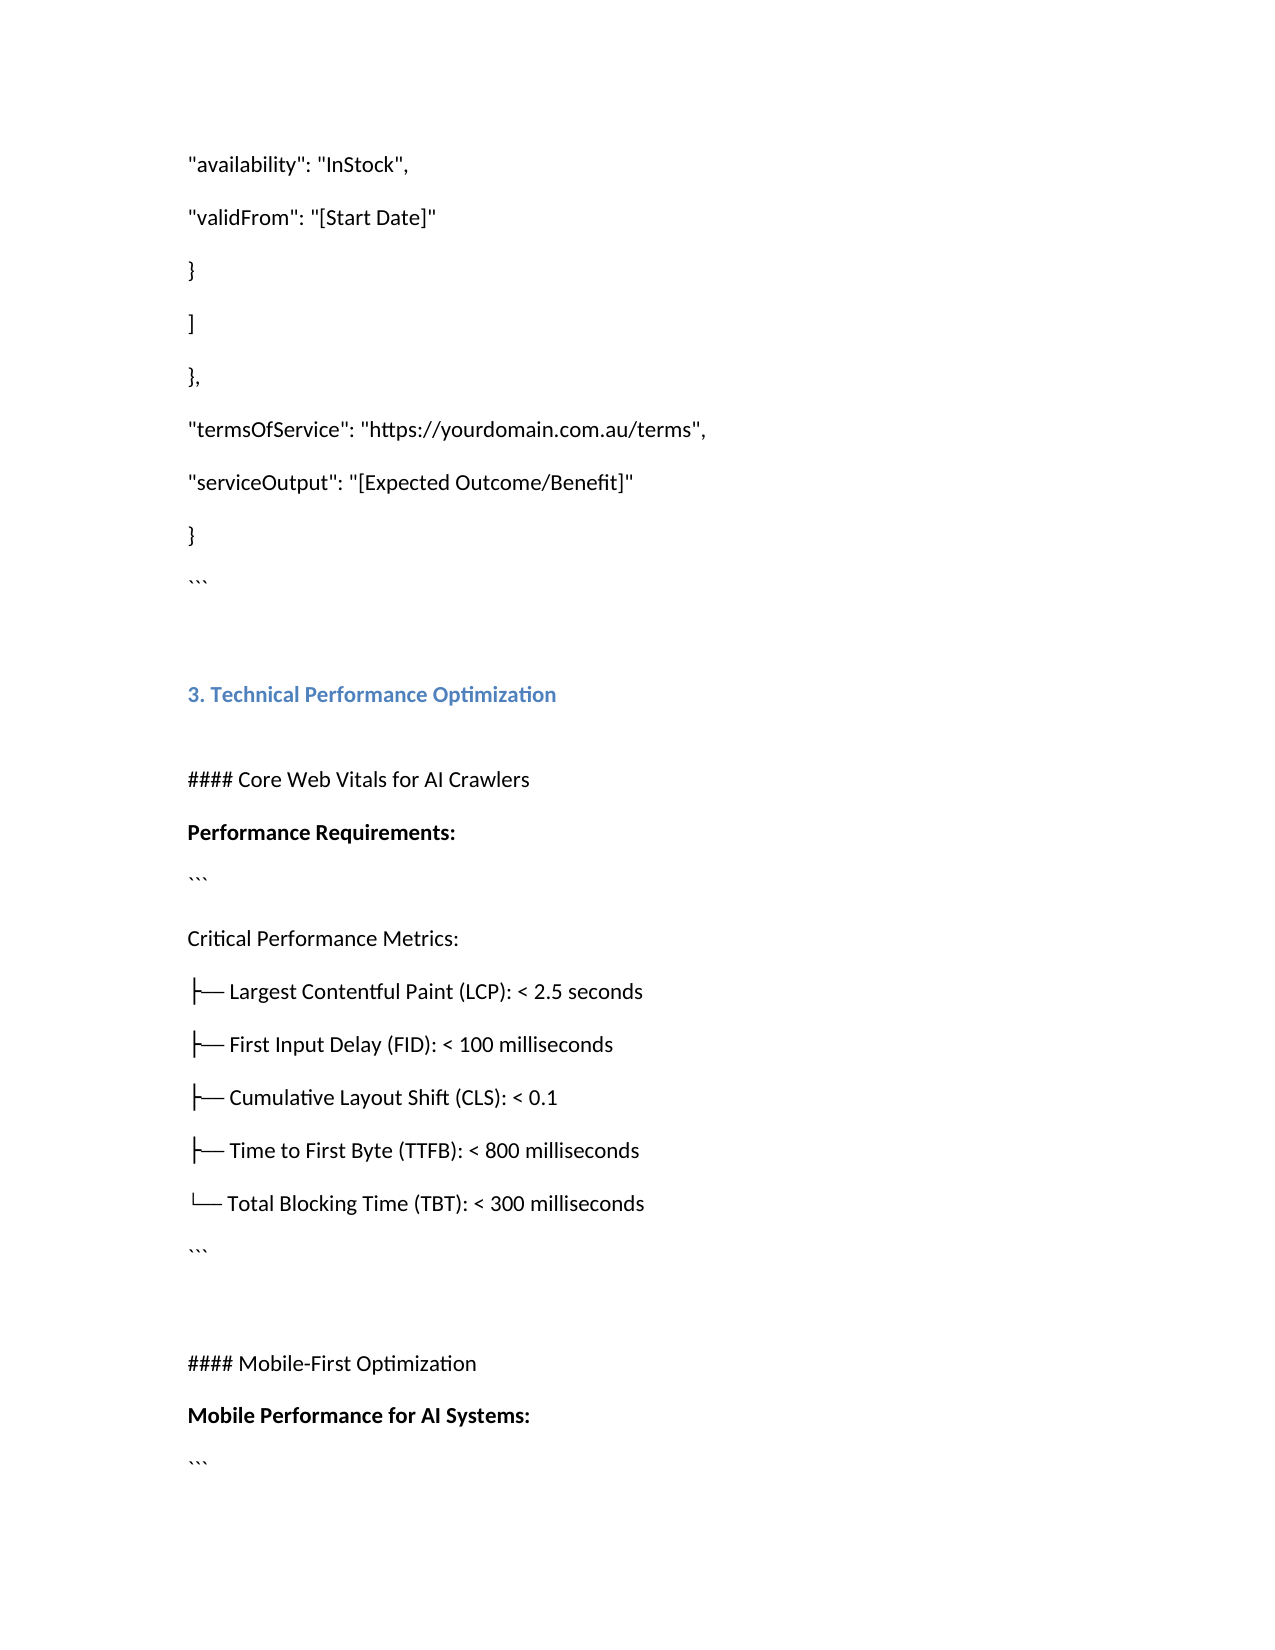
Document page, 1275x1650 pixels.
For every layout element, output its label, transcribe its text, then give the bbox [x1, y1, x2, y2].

text ``` [187, 574, 1087, 602]
text } [187, 521, 1087, 549]
text #### Mobile-First Optimization [187, 1349, 1087, 1377]
text ``` [187, 1243, 1087, 1271]
text "validFrom": "[Start Date]" [187, 203, 1087, 231]
text ] [187, 309, 1087, 337]
text } [187, 256, 1087, 284]
text "availability": "InStock", [187, 150, 1087, 178]
text ├── First Input Delay (FID): < 100 milliseconds [195, 1031, 1087, 1058]
text }, [187, 362, 1087, 390]
text Mobile Performance for AI Systems: [187, 1402, 1087, 1430]
text ``` [187, 1455, 1087, 1483]
text #### Core Web Vitals for AI Crawlers [187, 765, 1087, 793]
text └── Total Blocking Time (TBT): < 300 milliseconds [187, 1189, 1087, 1218]
text "serviceOutput": "[Expected Outcome/Benefit]" [187, 468, 1087, 496]
text Critical Performance Metrics: [187, 924, 1087, 952]
text ├── Cumulative Layout Shift (CLS): < 0.1 [187, 1083, 1087, 1112]
text ``` [187, 871, 1087, 899]
text Performance Requirements: [187, 818, 1087, 846]
text "termsOfService": "https://yourdomain.com.au/terms", [187, 415, 1087, 443]
text ├── Largest Contentful Paint (LCP): < 2.5 seconds [187, 977, 1087, 1006]
text ├── Time to First Byte (TTFB): < 800 milliseconds [195, 1137, 1087, 1164]
subtitle 3. Technical Performance Optimization [187, 680, 1087, 708]
